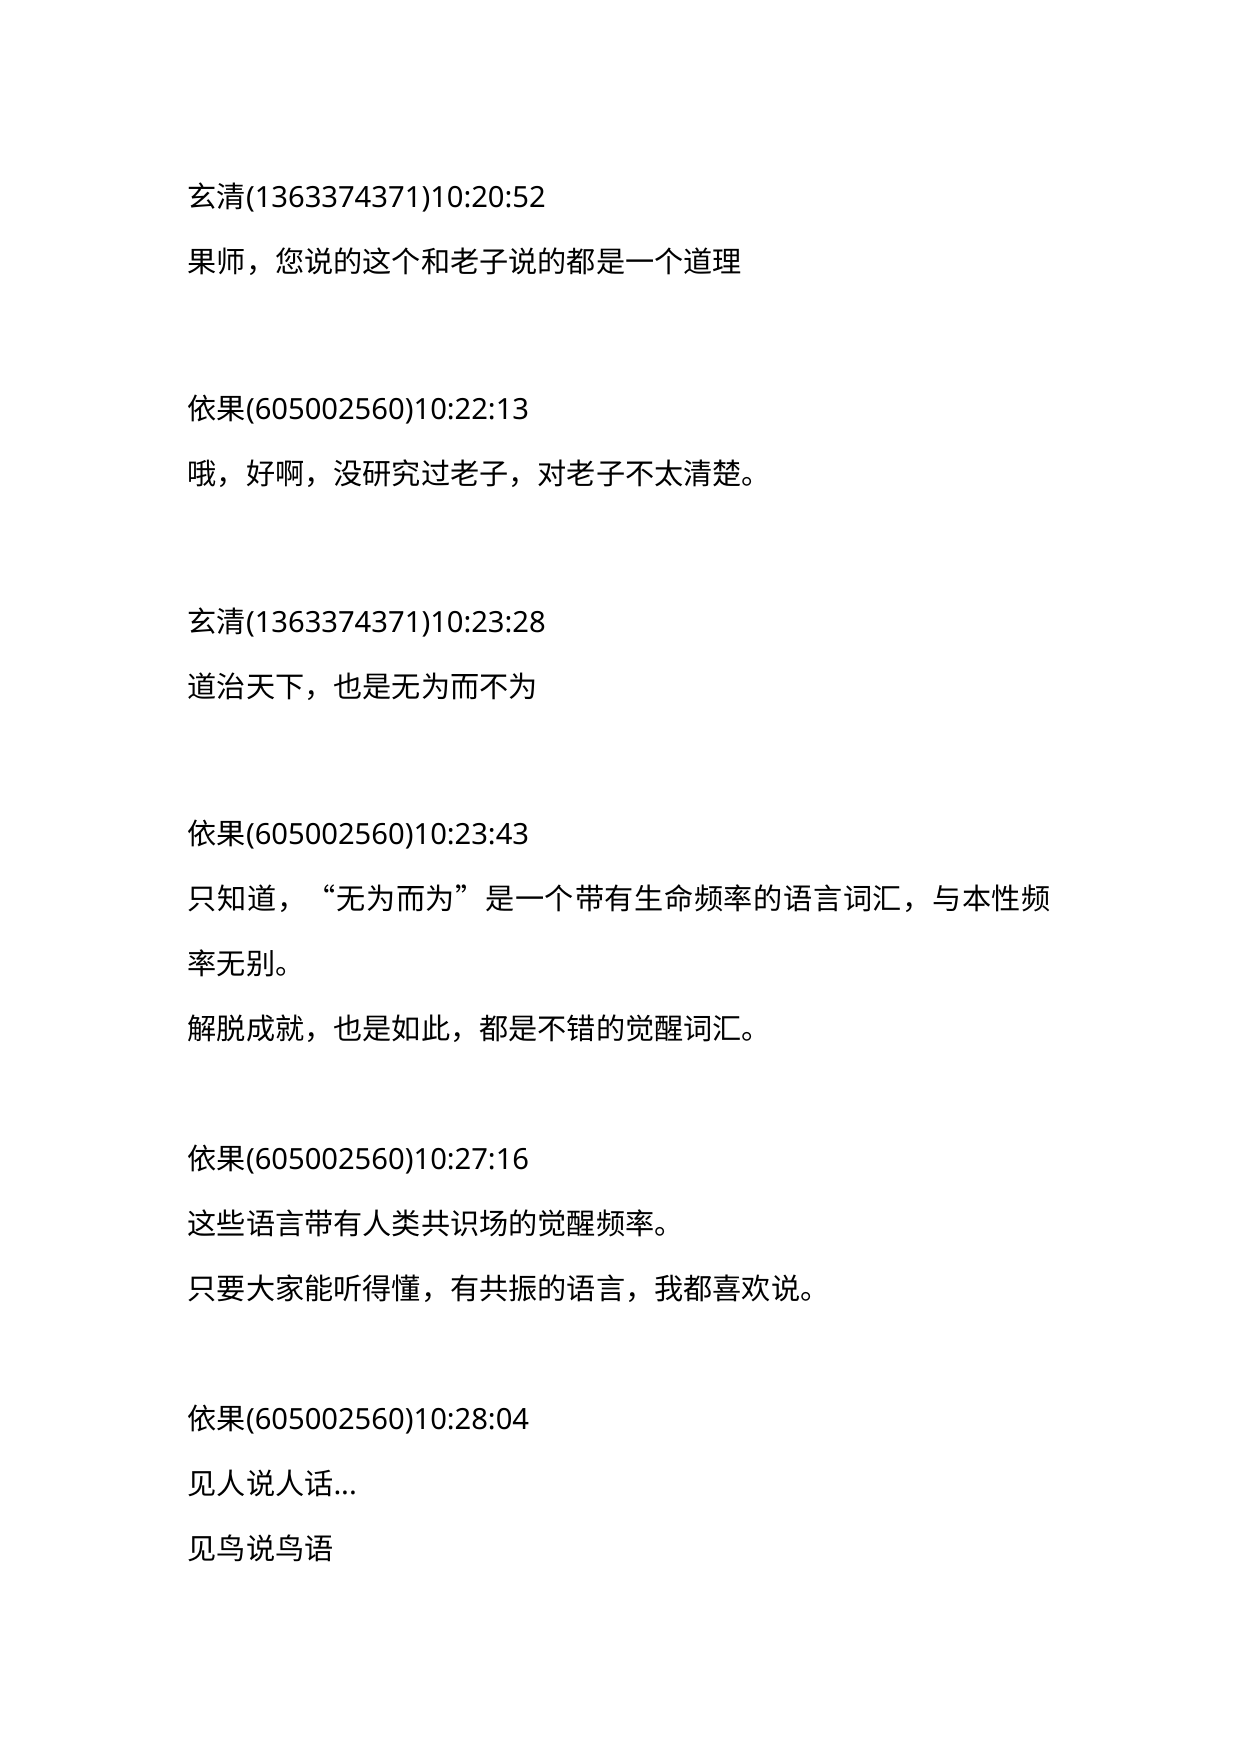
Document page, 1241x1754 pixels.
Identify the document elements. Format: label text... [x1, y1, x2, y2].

text 依果(605002560)10:23:43 只知道，“无为而为”是一个带有生命频率的语言词汇，与本性频率无别。 解脱成就，也是如此，都是不错的觉醒词汇。 依果(605002560)10:27:16 这些语言带有人类共识场的觉醒频率。 只要大家能听得懂，有共振的语言，我都喜欢说。 [187, 799, 1053, 1384]
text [187, 1384, 1053, 1579]
text 玄清(1363374371)10:23:28 道治天下，也是无为而不为 [187, 587, 1053, 717]
text 依果(605002560)10:22:13 哦，好啊，没研究过老子，对老子不太清楚。 [187, 374, 1053, 504]
text 玄清(1363374371)10:20:52 果师，您说的这个和老子说的都是一个道理 [187, 162, 1053, 292]
